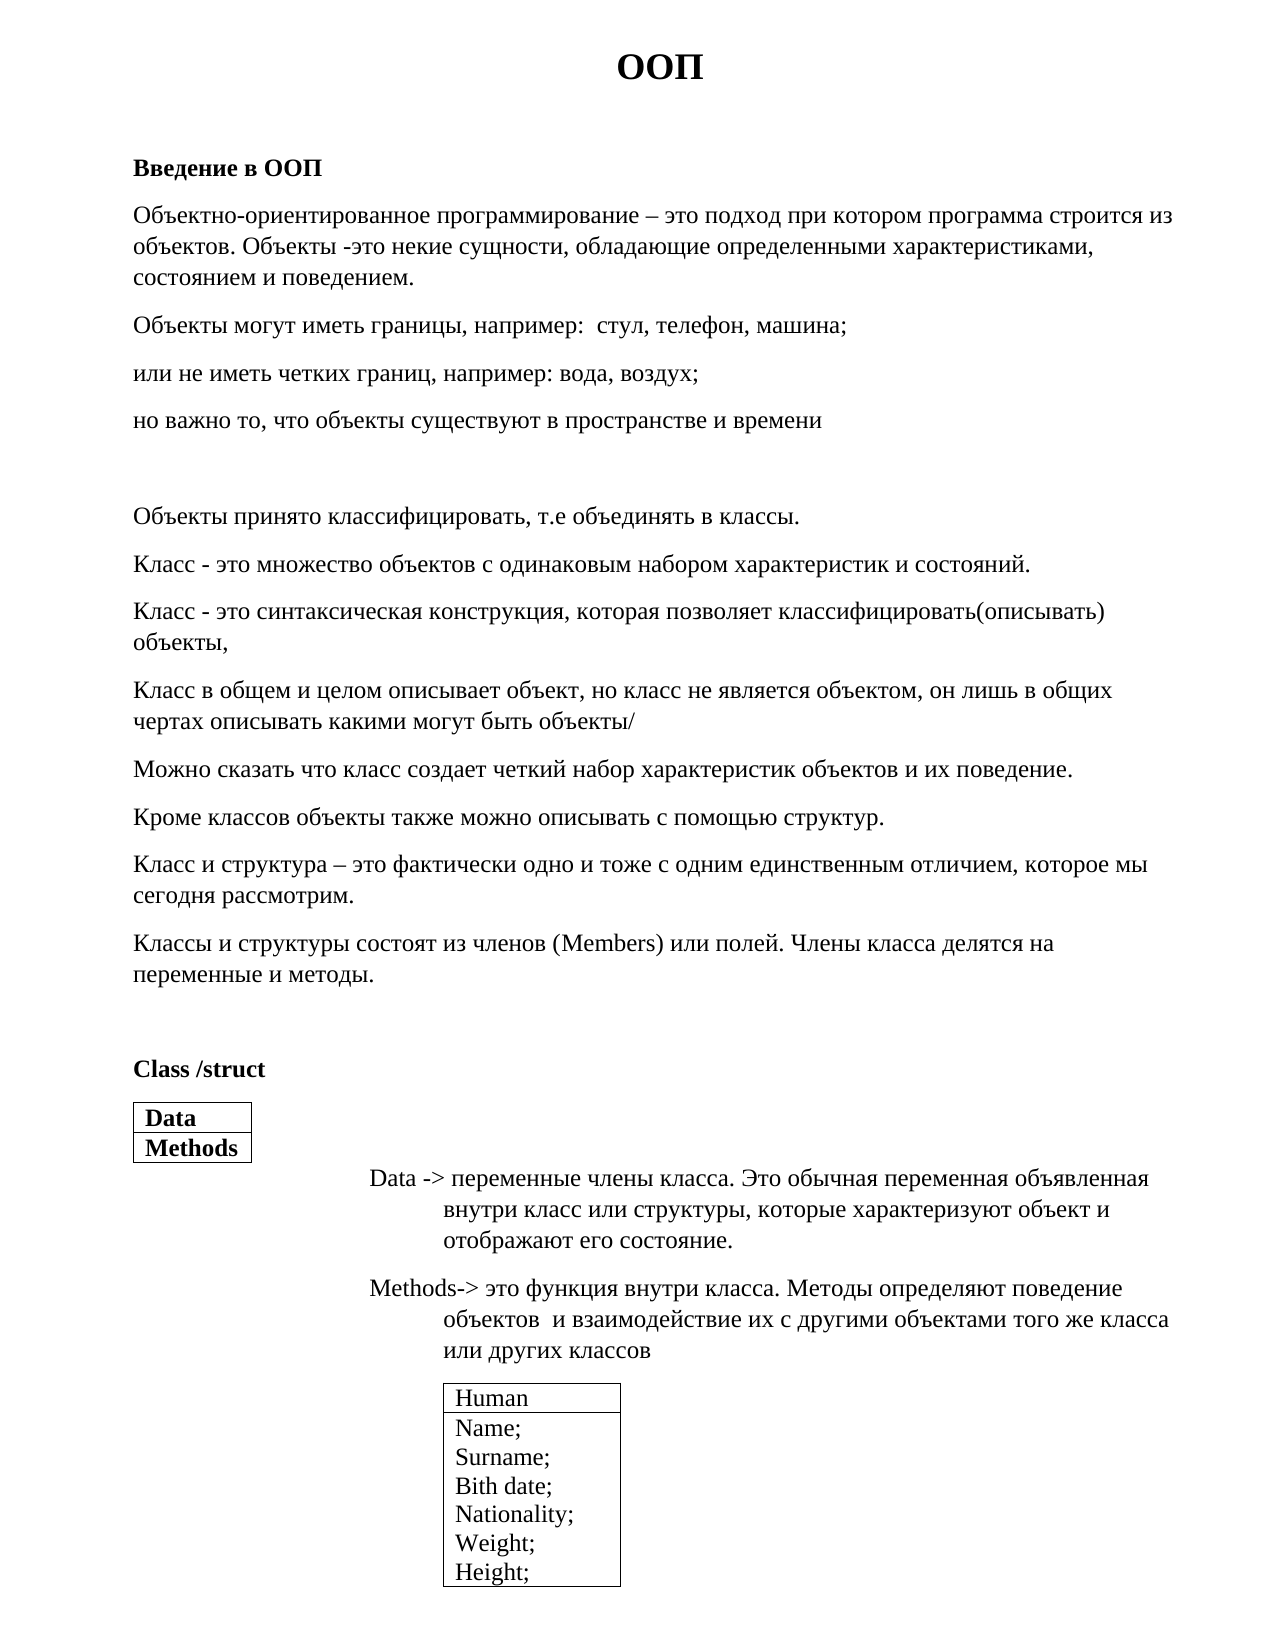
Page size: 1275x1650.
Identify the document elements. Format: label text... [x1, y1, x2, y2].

text но важно то, что объекты существуют в пространстве и времени [133, 406, 1186, 434]
text Data -> переменные члены класса. Это обычная переменная объявленная внутри класс или структуры, которые характеризуют объект и отображают его состояние. [369, 1163, 1186, 1254]
table_header Data [134, 1103, 251, 1132]
text Класс - это множество объектов с одинаковым набором характеристик и состояний. [133, 549, 1186, 577]
text Объекты могут иметь границы, например: стул, телефон, машина; [133, 310, 1186, 339]
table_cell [444, 1413, 620, 1586]
text Methods-> это функция внутри класса. Методы определяют поведение объектов и взаимодействие их с другими объектами того же класса или других классов [369, 1273, 1186, 1363]
text или не иметь четких границ, например: вода, воздух; [133, 358, 1186, 387]
table_cell Methods [134, 1133, 251, 1162]
text ООП [133, 44, 1186, 87]
text Класс и структура – это фактически одно и тоже с одним единственным отличием, которое мы сегодня рассмотрим. [133, 849, 1186, 909]
text Введение в ООП [133, 153, 1186, 181]
text Class /struct [133, 1054, 1186, 1083]
text Объекты принято классифицировать, т.е объединять в классы. [133, 501, 1186, 530]
table_header Human [444, 1384, 620, 1412]
text Класс в общем и целом описывает объект, но класс не является объектом, он лишь в общих чертах описывать какими могут быть объекты/ [133, 675, 1186, 735]
text Объектно-ориентированное программирование – это подход при котором программа строится из объектов. Объекты -это некие сущности, обладающие определенными характеристиками, состоянием и поведением. [133, 200, 1186, 291]
text Классы и структуры состоят из членов (Members) или полей. Члены класса делятся на переменные и методы. [133, 928, 1186, 988]
text Кроме классов объекты также можно описывать с помощью структур. [133, 802, 1186, 830]
text Класс - это синтаксическая конструкция, которая позволяет классифицировать(описывать) объекты, [133, 596, 1186, 656]
text Можно сказать что класс создает четкий набор характеристик объектов и их поведение. [133, 754, 1186, 783]
